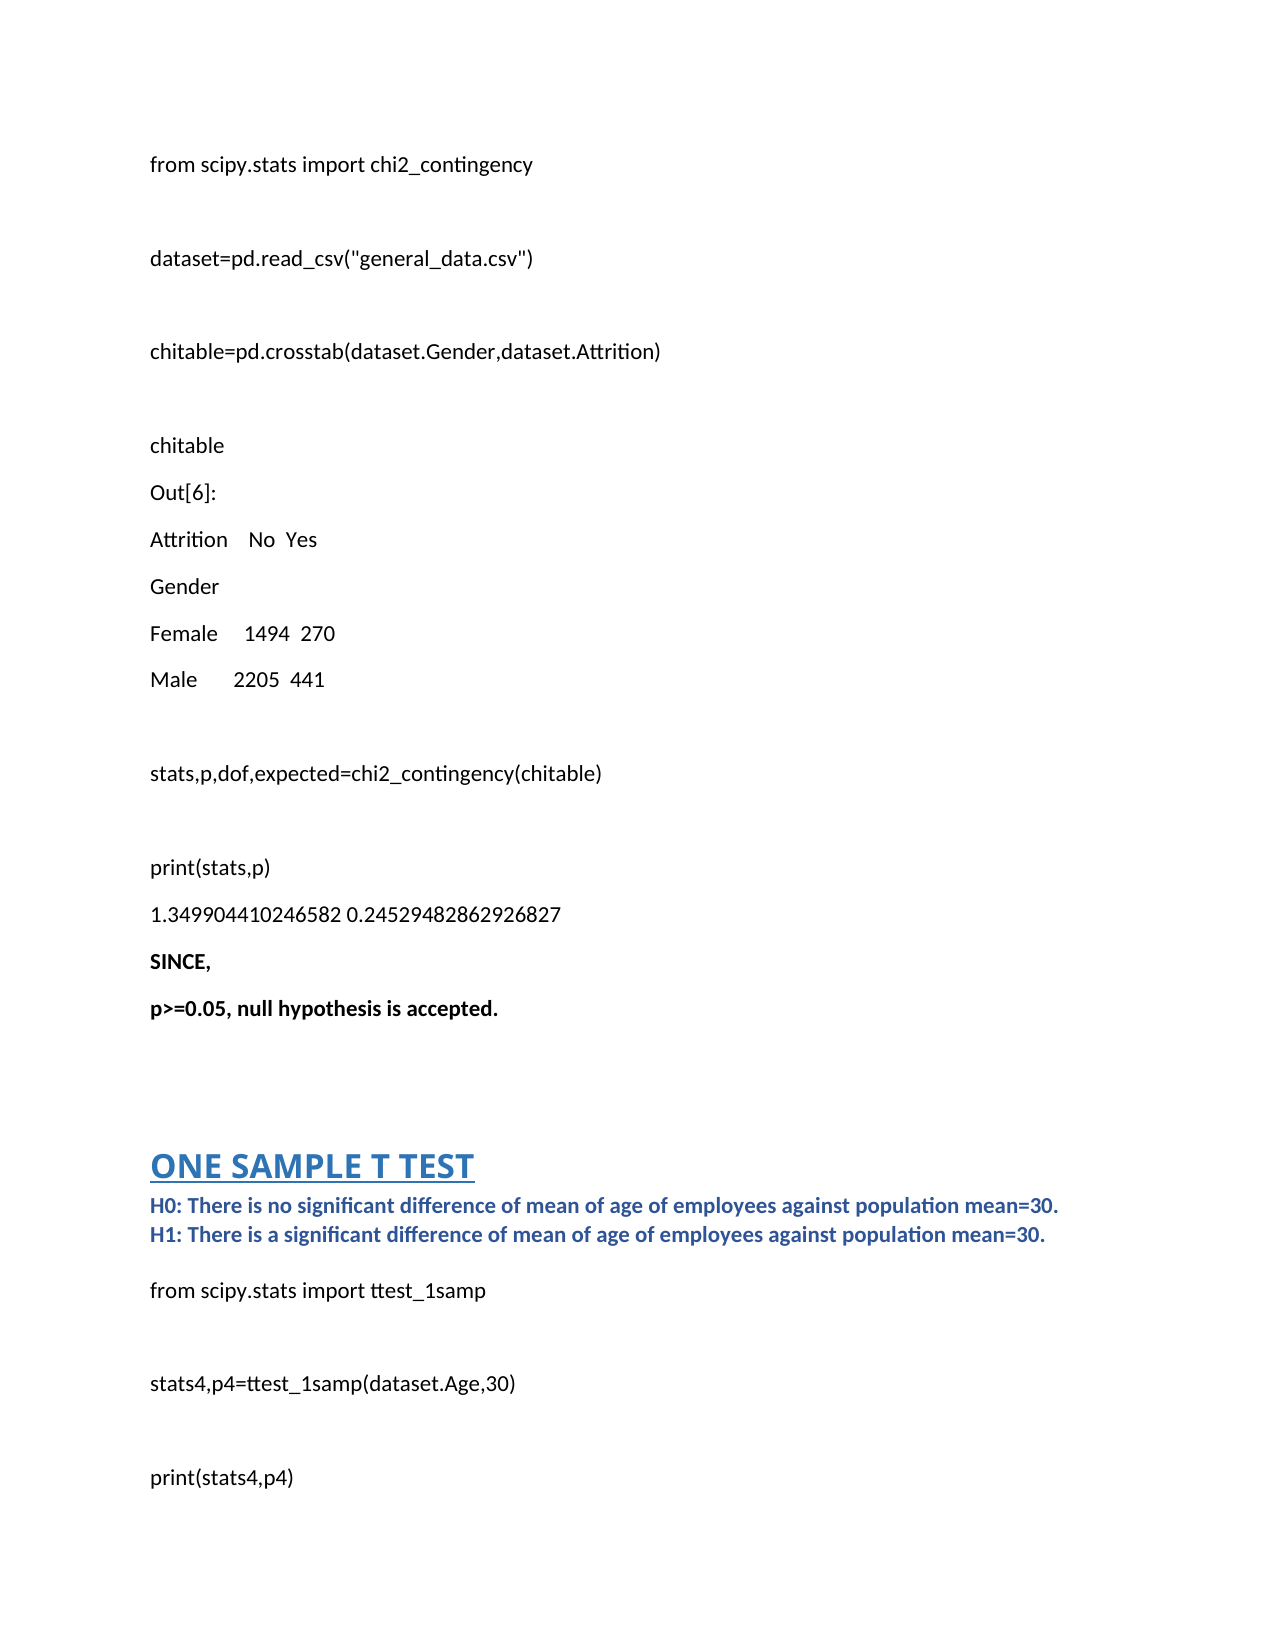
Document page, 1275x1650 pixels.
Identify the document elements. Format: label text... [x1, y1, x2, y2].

text Female 1494 270 [150, 619, 1125, 647]
text Gender [150, 572, 1125, 600]
text stats,p,dof,expected=chi2_contingency(chitable) [150, 759, 1125, 787]
text from scipy.stats import ttest_1samp [150, 1276, 1125, 1304]
subtitle ONE SAMPLE T TEST [150, 1143, 1125, 1188]
text Out[6]: [150, 478, 1125, 506]
text Attrition No Yes [150, 525, 1125, 553]
text dataset=pd.read_csv("general_data.csv") [150, 244, 1125, 272]
text from scipy.stats import chi2_contingency [150, 150, 1125, 178]
text chitable [150, 431, 1125, 459]
text 1.349904410246582 0.24529482862926827 [150, 900, 1125, 928]
text p>=0.05, null hypothesis is accepted. [150, 994, 1125, 1022]
text stats4,p4=ttest_1samp(dataset.Age,30) [150, 1369, 1125, 1397]
text H0: There is no significant difference of mean of age of employees against population mean=30. [150, 1192, 1125, 1220]
text print(stats4,p4) [150, 1463, 1125, 1491]
text chitable=pd.crosstab(dataset.Gender,dataset.Attrition) [150, 337, 1125, 366]
text H1: There is a significant difference of mean of age of employees against population mean=30. [150, 1220, 1125, 1248]
text print(stats,p) [150, 853, 1125, 881]
text Male 2205 441 [150, 666, 1125, 694]
text SINCE, [150, 947, 1125, 975]
